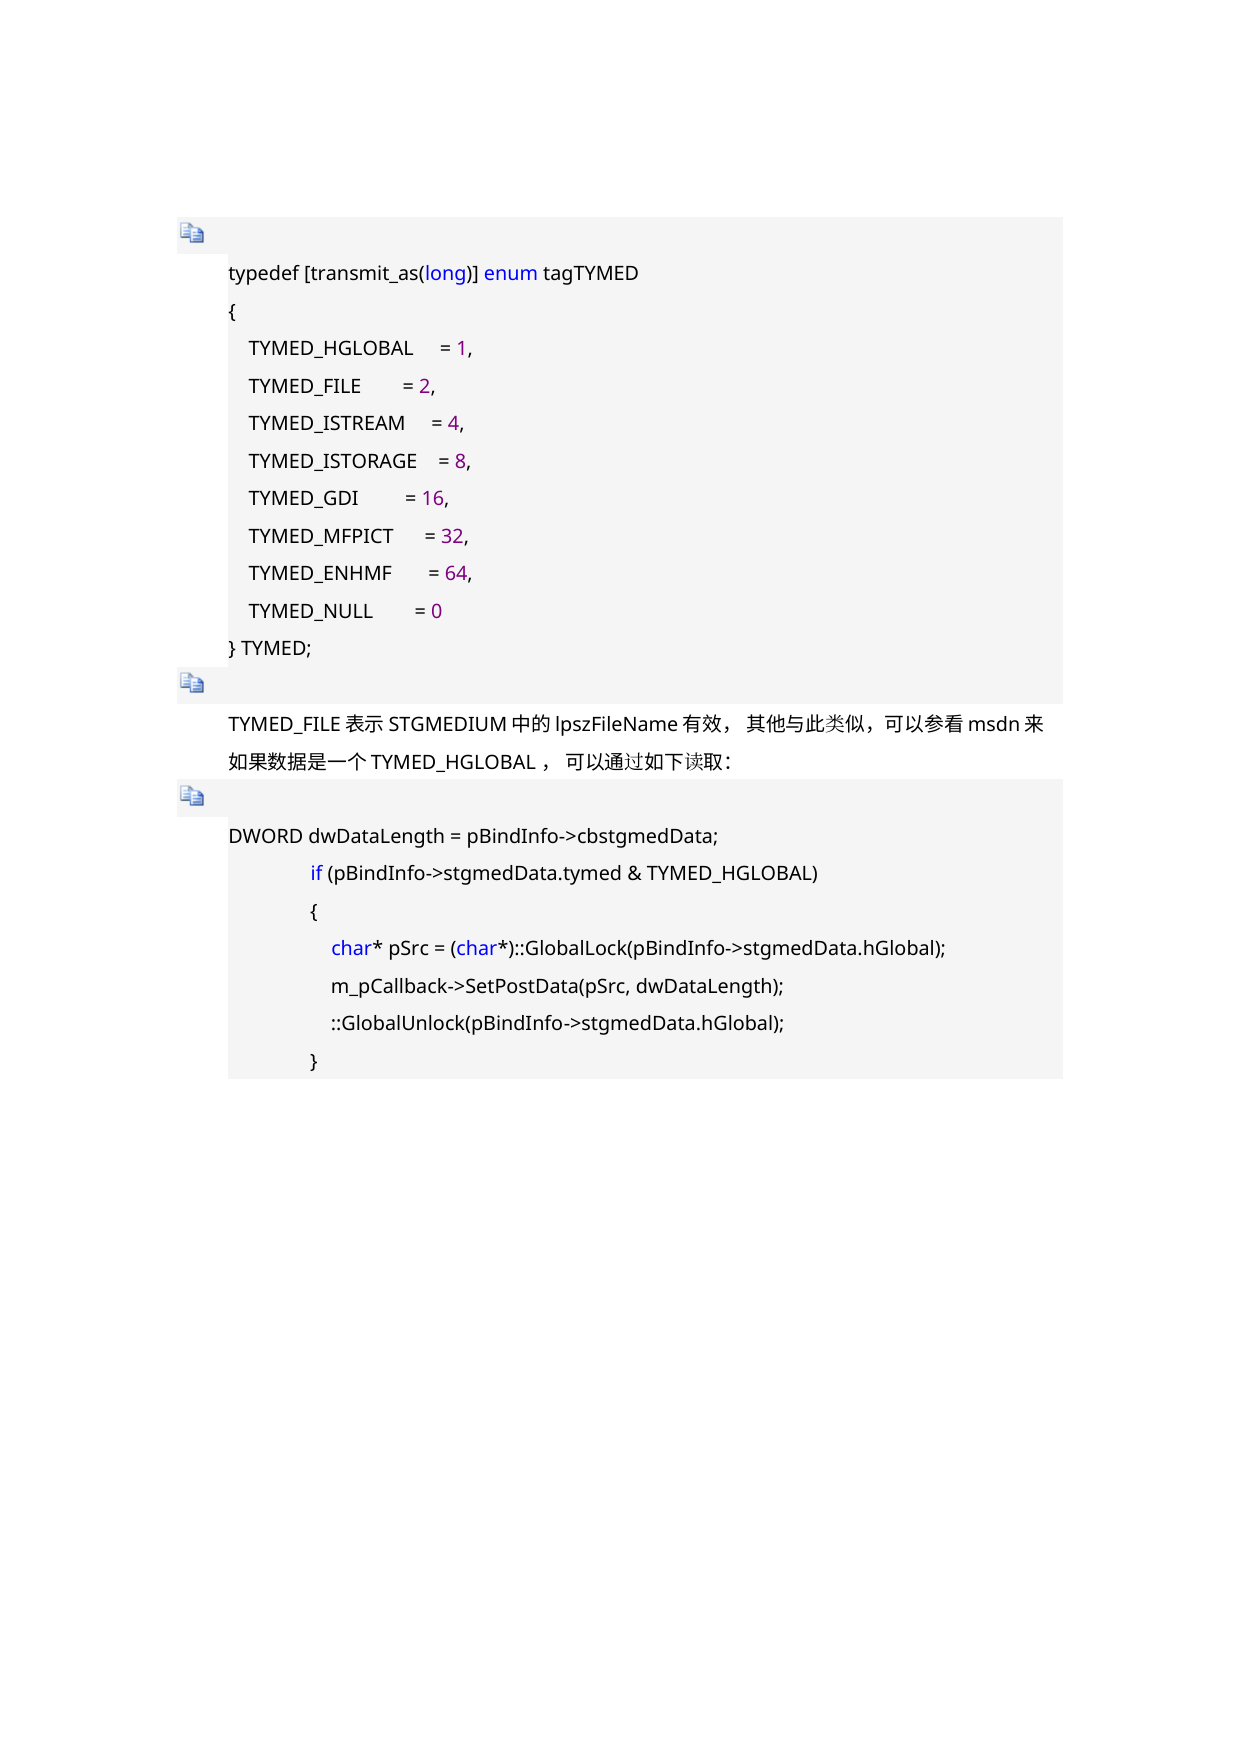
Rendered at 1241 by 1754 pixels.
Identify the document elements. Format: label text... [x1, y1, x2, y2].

text TYMED_MFPICT = 32, [228, 517, 1063, 554]
text TYMED_ENHMF = 64, [228, 554, 1063, 592]
text TYMED_FILE表示STGMEDIUM中的lpszFileName有效， 其他与此类似，可以参看msdn来 如果数据是一个TYMED_HGLOBAL ， 可以通过如下读取： [228, 704, 1063, 779]
picture [177, 666, 209, 698]
text TYMED_ISTREAM = 4, [228, 404, 1063, 442]
text m_pCallback->SetPostData(pSrc, dwDataLength); [228, 967, 1063, 1004]
text { [228, 292, 1063, 329]
text { [228, 892, 1063, 929]
text } TYMED; [228, 629, 1063, 667]
text TYMED_GDI = 16, [228, 479, 1063, 517]
text TYMED_FILE = 2, [228, 367, 1063, 404]
text TYMED_ISTORAGE = 8, [228, 442, 1063, 479]
text if (pBindInfo->stgmedData.tymed & TYMED_HGLOBAL) [228, 854, 1063, 892]
text DWORD dwDataLength = pBindInfo->cbstgmedData; [228, 817, 1063, 854]
text ::GlobalUnlock(pBindInfo->stgmedData.hGlobal); [228, 1004, 1063, 1042]
text char* pSrc = (char*)::GlobalLock(pBindInfo->stgmedData.hGlobal); [228, 929, 1063, 967]
picture [177, 779, 209, 811]
picture [177, 216, 209, 248]
text typedef [transmit_as(long)] enum tagTYMED [228, 254, 1063, 292]
text } [228, 1042, 1063, 1079]
text TYMED_NULL = 0 [228, 592, 1063, 629]
text TYMED_HGLOBAL = 1, [228, 329, 1063, 367]
